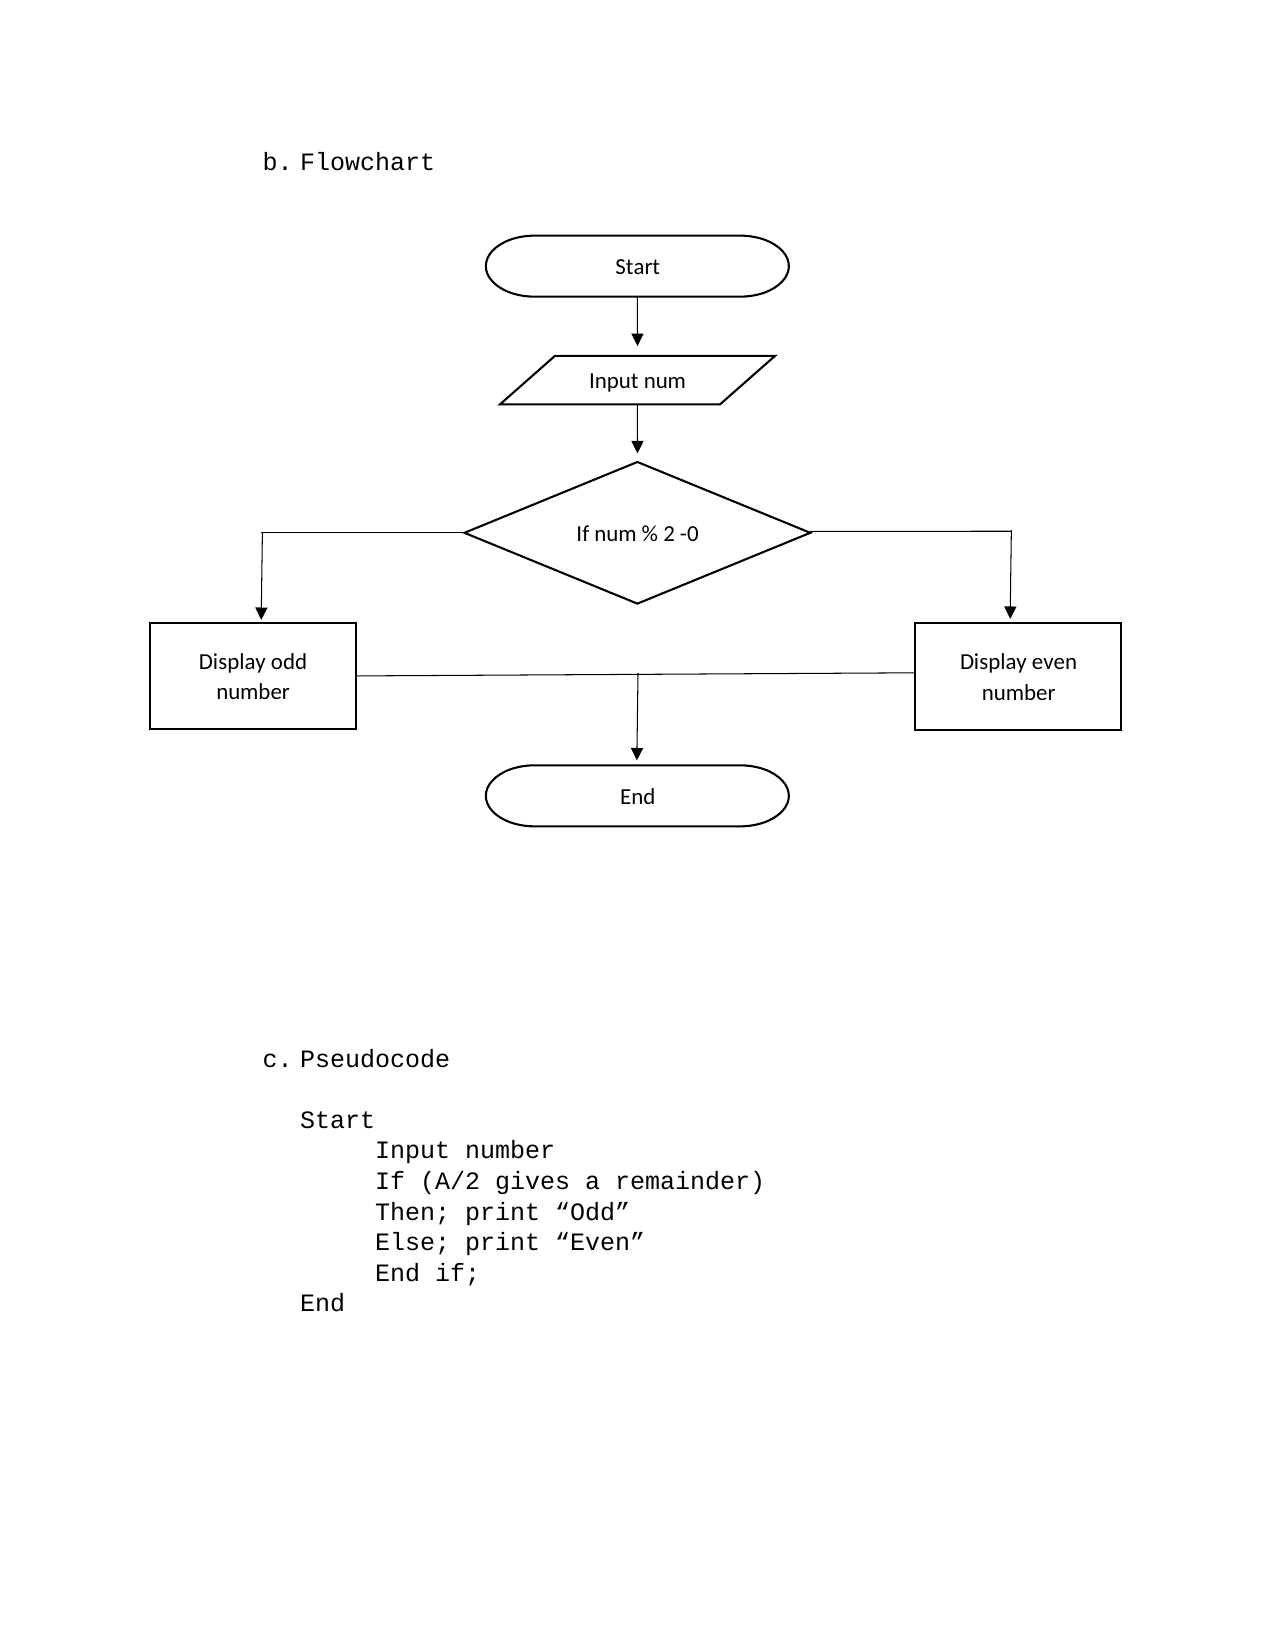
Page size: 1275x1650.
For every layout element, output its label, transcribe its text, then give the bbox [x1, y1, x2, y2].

list Flowchart [262, 150, 1125, 178]
list Pseudocode [262, 1047, 1125, 1075]
list Else; print “Even” [300, 1230, 1125, 1258]
list Start [300, 1108, 1125, 1136]
list If (A/2 gives a remainder) [300, 1169, 1125, 1197]
list Then; print “Odd” [300, 1199, 1125, 1227]
list Input number [300, 1138, 1125, 1166]
list End if; [300, 1260, 1125, 1288]
list End [300, 1291, 1125, 1319]
